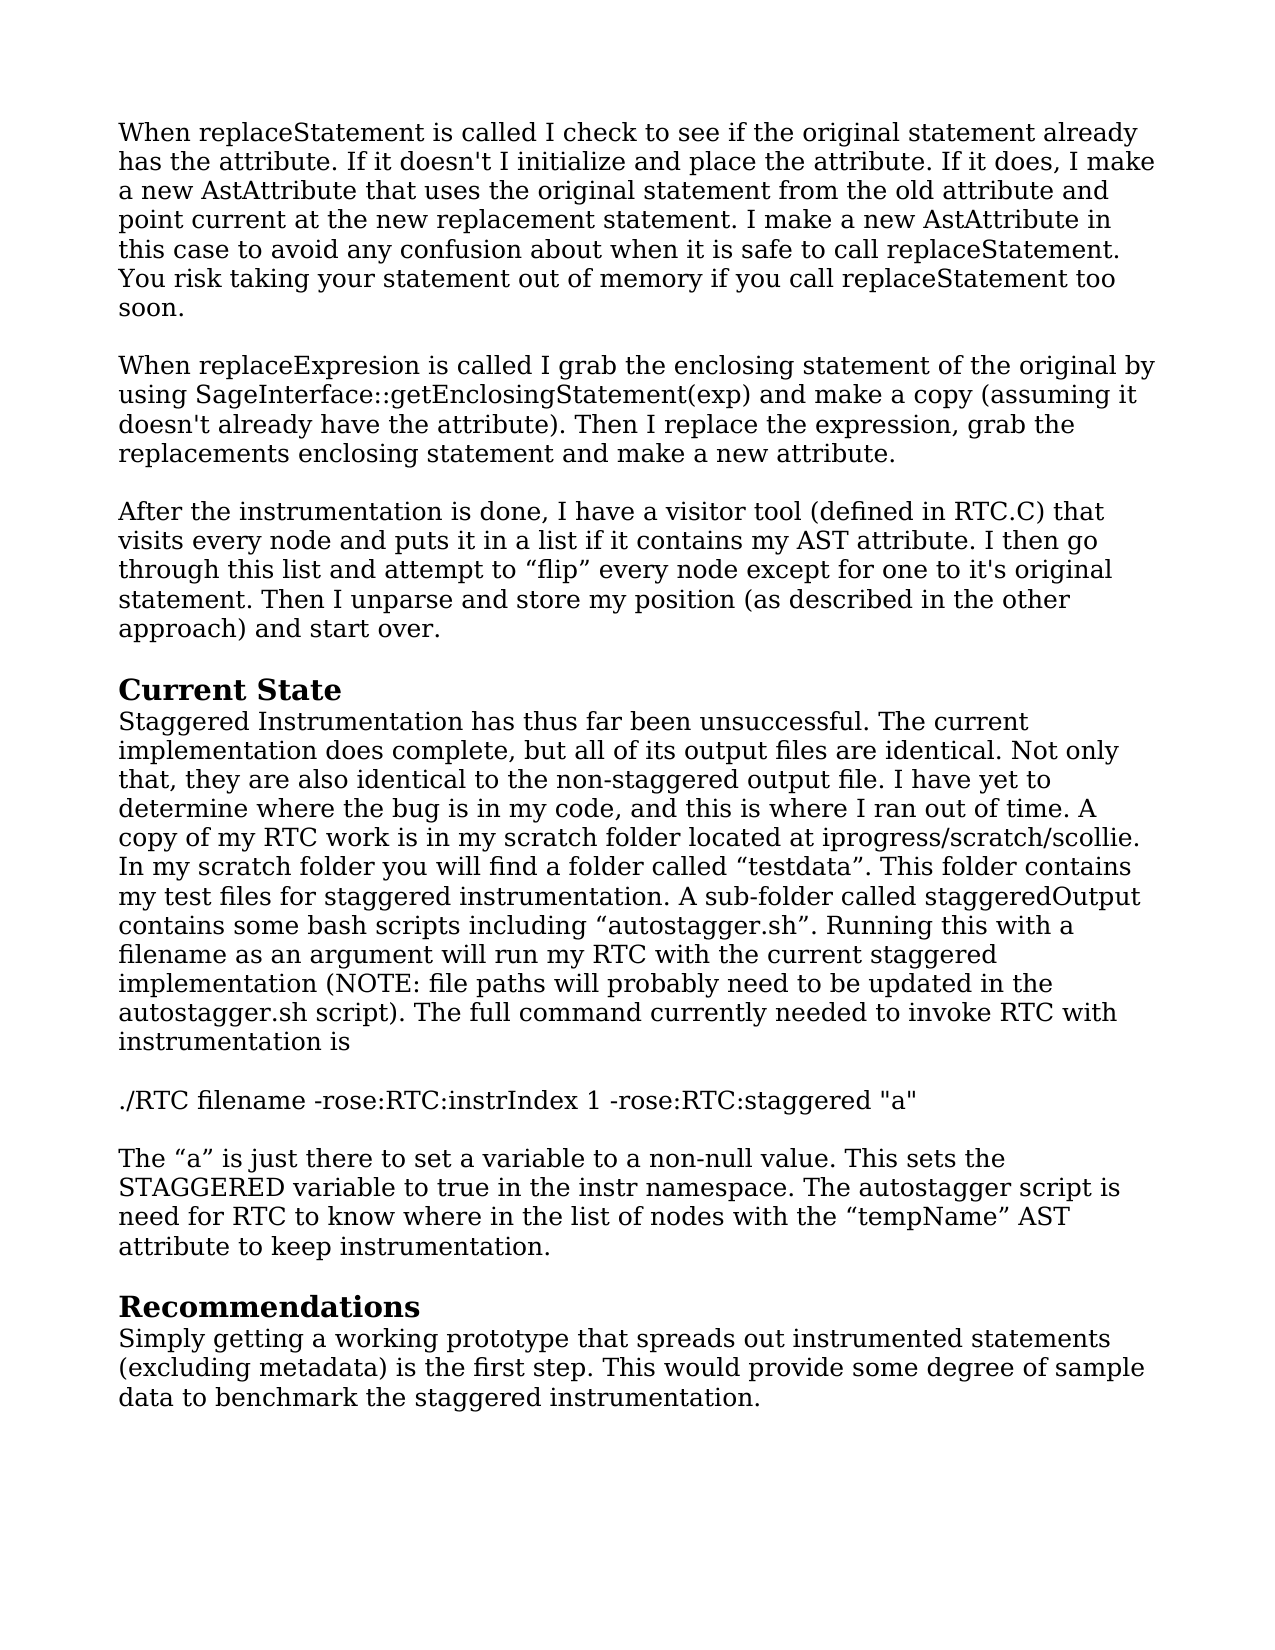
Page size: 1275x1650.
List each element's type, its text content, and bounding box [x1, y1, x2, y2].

text After the instrumentation is done, I have a visitor tool (defined in RTC.C) that visits every node and puts it in a list if it contains my AST attribute. I then go through this list and attempt to “flip” every node except for one to it's original statement. Then I unparse and store my position (as described in the other approach) and start over. [118, 497, 1157, 643]
text Simply getting a working prototype that spreads out instrumented statements (excluding metadata) is the first step. This would provide some degree of sample data to benchmark the staggered instrumentation. [118, 1324, 1157, 1412]
text When replaceStatement is called I check to see if the original statement already has the attribute. If it doesn't I initialize and place the attribute. If it does, I make a new AstAttribute that uses the original statement from the old attribute and point current at the new replacement statement. I make a new AstAttribute in this case to avoid any confusion about when it is safe to call replaceStatement. You risk taking your statement out of memory if you call replaceStatement too soon. [118, 118, 1157, 322]
text ./RTC filename -rose:RTC:instrIndex 1 -rose:RTC:staggered "a" [118, 1086, 1157, 1115]
text Current State [118, 672, 1157, 707]
text When replaceExpresion is called I grab the enclosing statement of the original by using SageInterface::getEnclosingStatement(exp) and make a copy (assuming it doesn't already have the attribute). Then I replace the expression, grab the replacements enclosing statement and make a new attribute. [118, 351, 1157, 468]
text The “a” is just there to set a variable to a non-null value. This sets the STAGGERED variable to true in the instr namespace. The autostagger script is need for RTC to know where in the list of nodes with the “tempName” AST attribute to keep instrumentation. [118, 1144, 1157, 1261]
text Recommendations [118, 1290, 1157, 1324]
text Staggered Instrumentation has thus far been unsuccessful. The current implementation does complete, but all of its output files are identical. Not only that, they are also identical to the non-staggered output file. I have yet to determine where the bug is in my code, and this is where I ran out of time. A copy of my RTC work is in my scratch folder located at iprogress/scratch/scollie. In my scratch folder you will find a folder called “testdata”. This folder contains my test files for staggered instrumentation. A sub-folder called staggeredOutput contains some bash scripts including “autostagger.sh”. Running this with a filename as an argument will run my RTC with the current staggered implementation (NOTE: file paths will probably need to be updated in the autostagger.sh script). The full command currently needed to invoke RTC with instrumentation is [118, 707, 1157, 1057]
